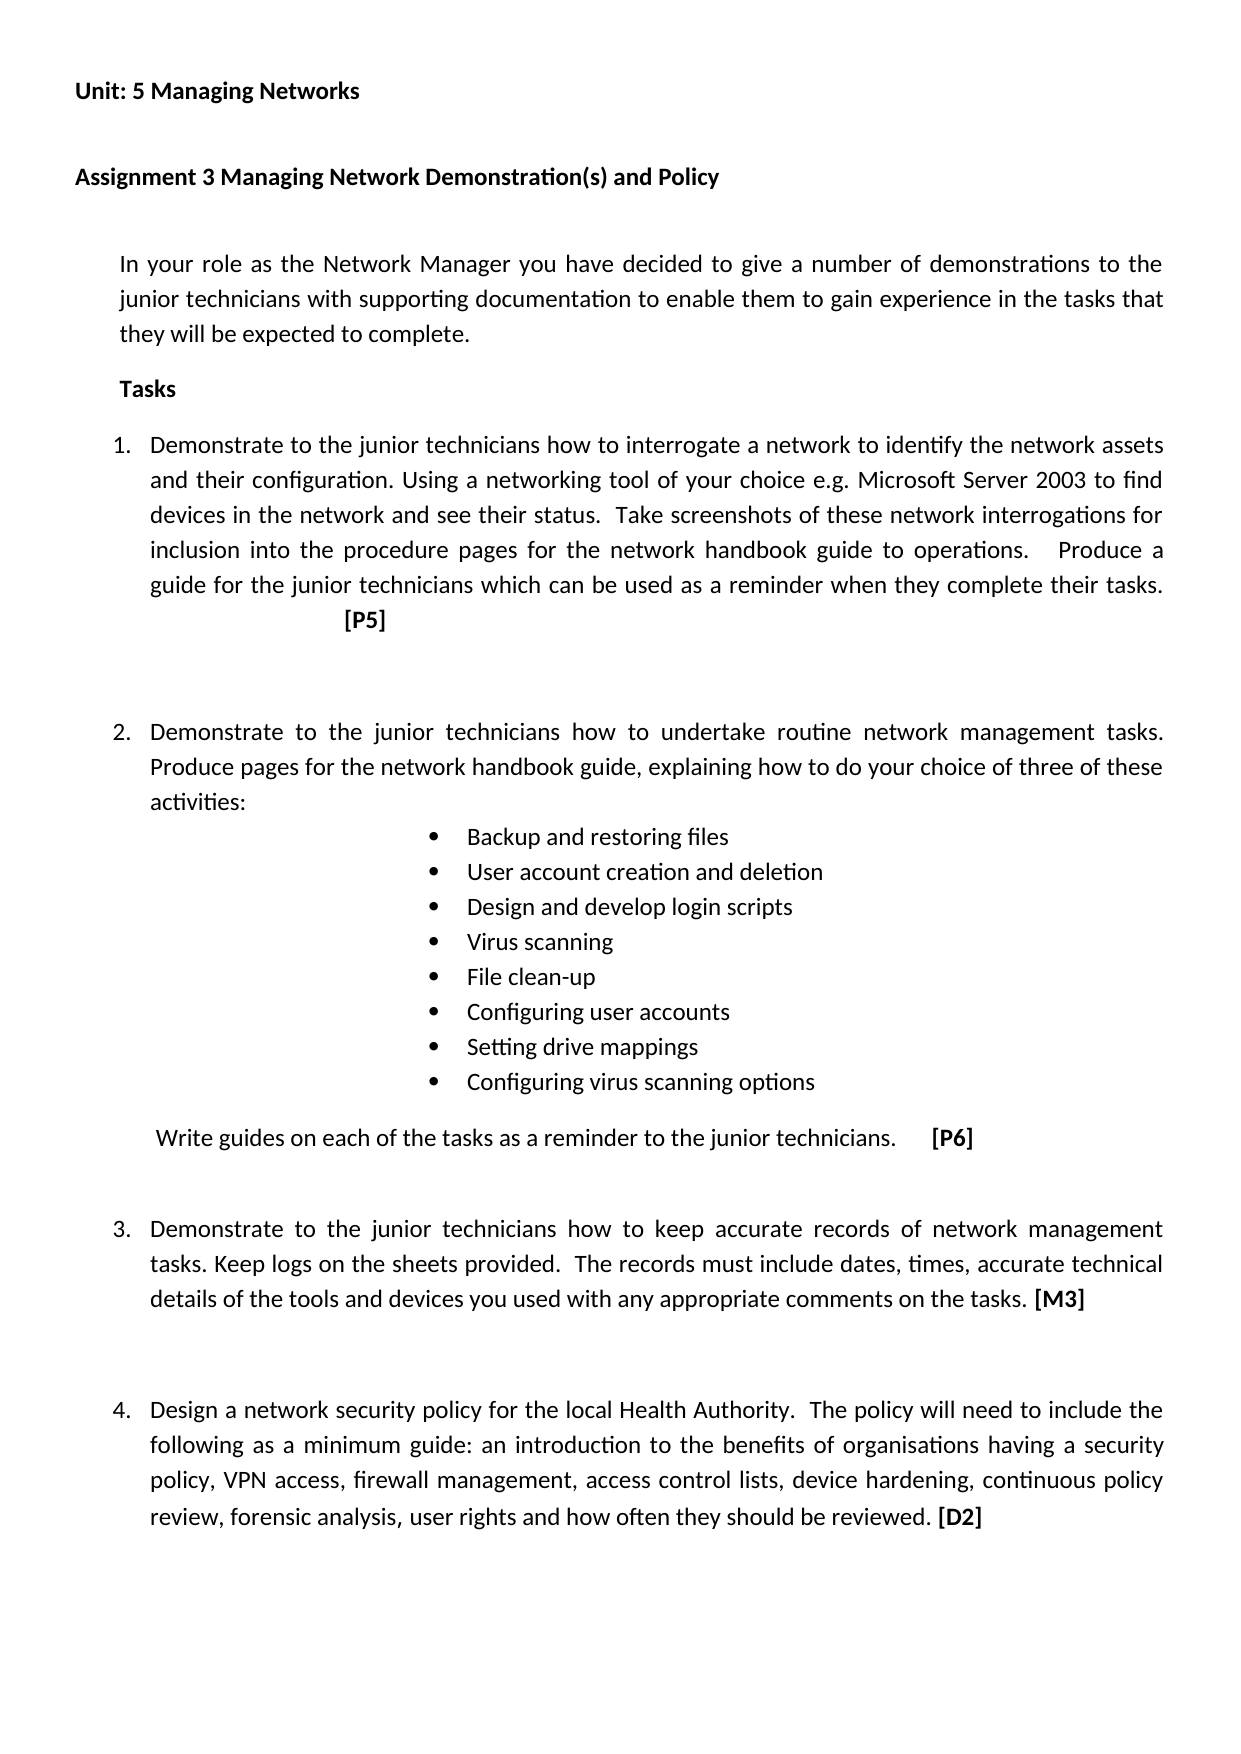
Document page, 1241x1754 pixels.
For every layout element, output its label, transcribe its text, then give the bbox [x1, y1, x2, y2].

list Demonstrate to the junior technicians how to undertake routine network management tasks. Produce pages for the network handbook guide, explaining how to do your choice of three of these activities: [112, 716, 1165, 817]
list Configuring virus scanning options [429, 1066, 1165, 1097]
subtitle Assignment 3 Managing Network Demonstration(s) and Policy [75, 161, 1165, 192]
list Demonstrate to the junior technicians how to interrogate a network to identify the network assets and their configuration. Using a networking tool of your choice e.g. Microsoft Server 2003 to find devices in the network and see their status. Take screenshots of these network interrogations for inclusion into the procedure pages for the network handbook guide to operations. Produce a guide for the junior technicians which can be used as a reminder when they complete their tasks. [P5] [112, 429, 1165, 635]
list Configuring user accounts [429, 996, 1165, 1027]
text Tasks [119, 373, 1165, 404]
text Write guides on each of the tasks as a reminder to the junior technicians. [P6] [112, 1122, 1165, 1152]
list Setting drive mappings [429, 1031, 1165, 1062]
list Design a network security policy for the local Health Authority. The policy will need to include the following as a minimum guide: an introduction to the benefits of organisations having a security policy, VPN access, firewall management, access control lists, device hardening, continuous policy review, forensic analysis, user rights and how often they should be reviewed. [D2] [112, 1394, 1165, 1532]
list Design and develop login scripts [429, 891, 1165, 922]
subtitle Unit: 5 Managing Networks [75, 75, 1165, 106]
list Virus scanning [429, 926, 1165, 957]
list Backup and restoring files [429, 821, 1165, 852]
list User account creation and deletion [429, 856, 1165, 887]
text In your role as the Network Manager you have decided to give a number of demonstrations to the junior technicians with supporting documentation to enable them to gain experience in the tasks that they will be expected to complete. [119, 248, 1165, 348]
list Demonstrate to the junior technicians how to keep accurate records of network management tasks. Keep logs on the sheets provided. The records must include dates, times, accurate technical details of the tools and devices you used with any appropriate comments on the tasks. [M3] [112, 1213, 1165, 1313]
list File clean-up [429, 961, 1165, 992]
